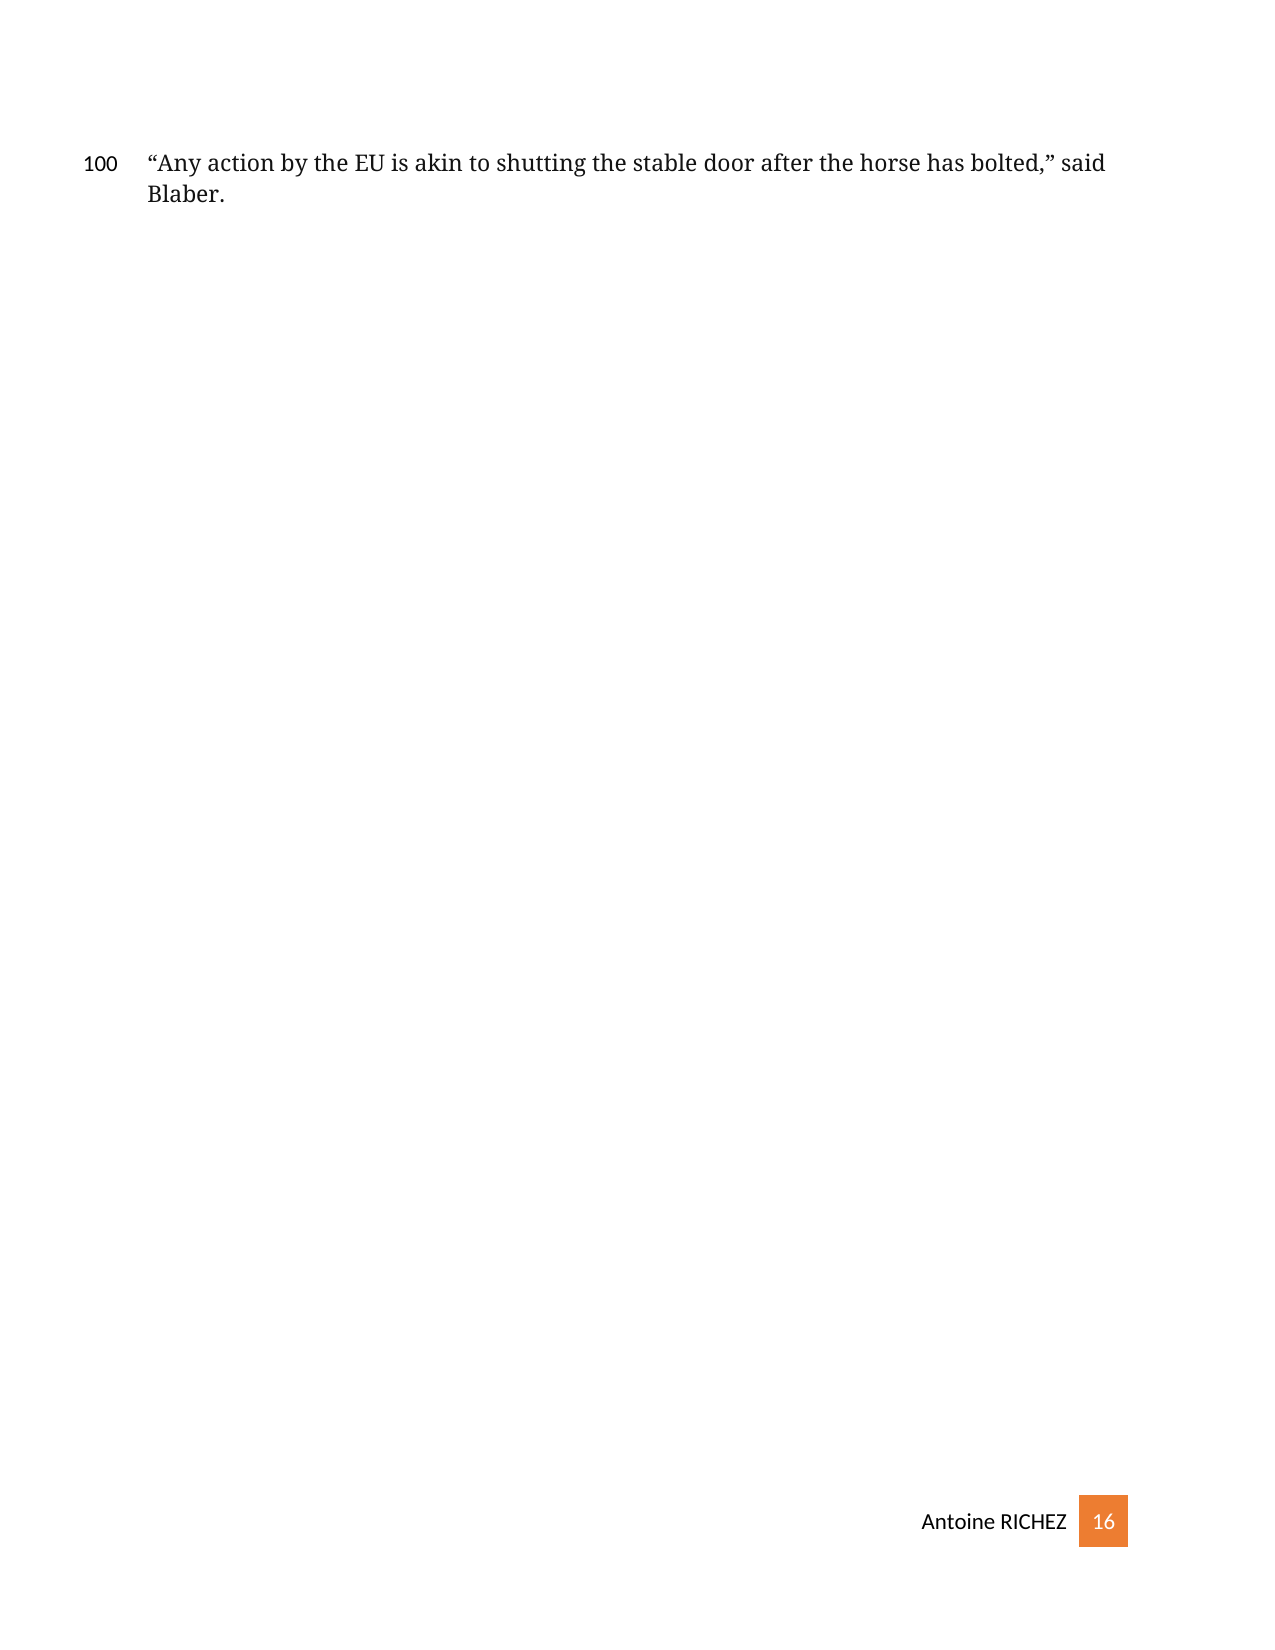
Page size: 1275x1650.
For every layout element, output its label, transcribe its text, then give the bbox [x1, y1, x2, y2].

text “Any action by the EU is akin to shutting the stable door after the horse has bolted,” said Blaber. [147, 147, 1128, 209]
